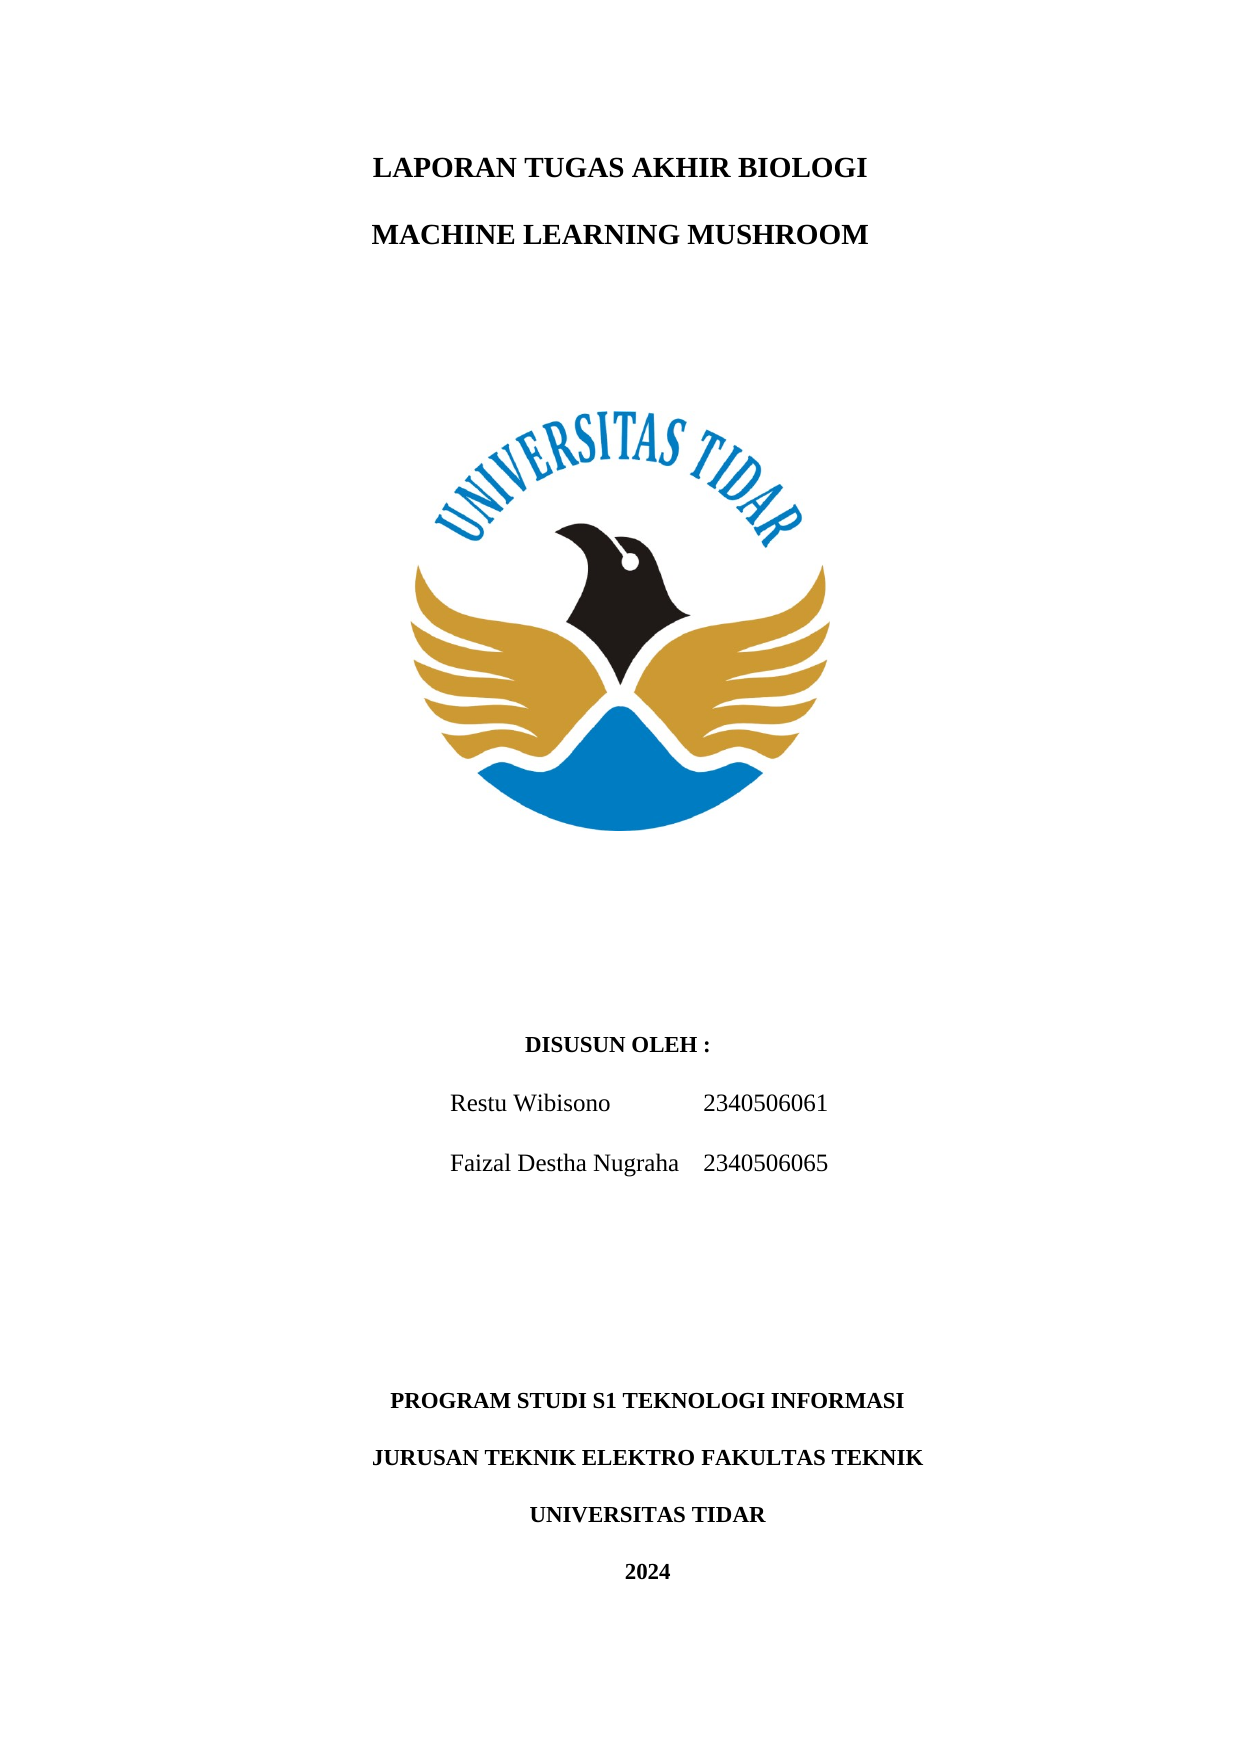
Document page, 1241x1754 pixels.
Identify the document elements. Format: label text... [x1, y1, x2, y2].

text Restu Wibisono 2340506061 [450, 1088, 1090, 1117]
text UNIVERSITAS TIDAR [295, 1501, 999, 1527]
text 2024 [295, 1558, 999, 1584]
picture [410, 411, 830, 831]
text JURUSAN TEKNIK ELEKTRO FAKULTAS TEKNIK [295, 1444, 999, 1471]
text DISUSUN OLEH : [225, 1031, 999, 1058]
text LAPORAN TUGAS AKHIR BIOLOGI [150, 150, 1090, 183]
text MACHINE LEARNING MUSHROOM [150, 217, 1090, 251]
text PROGRAM STUDI S1 TEKNOLOGI INFORMASI [295, 1387, 999, 1413]
text Faizal Destha Nugraha 2340506065 [450, 1148, 1090, 1177]
